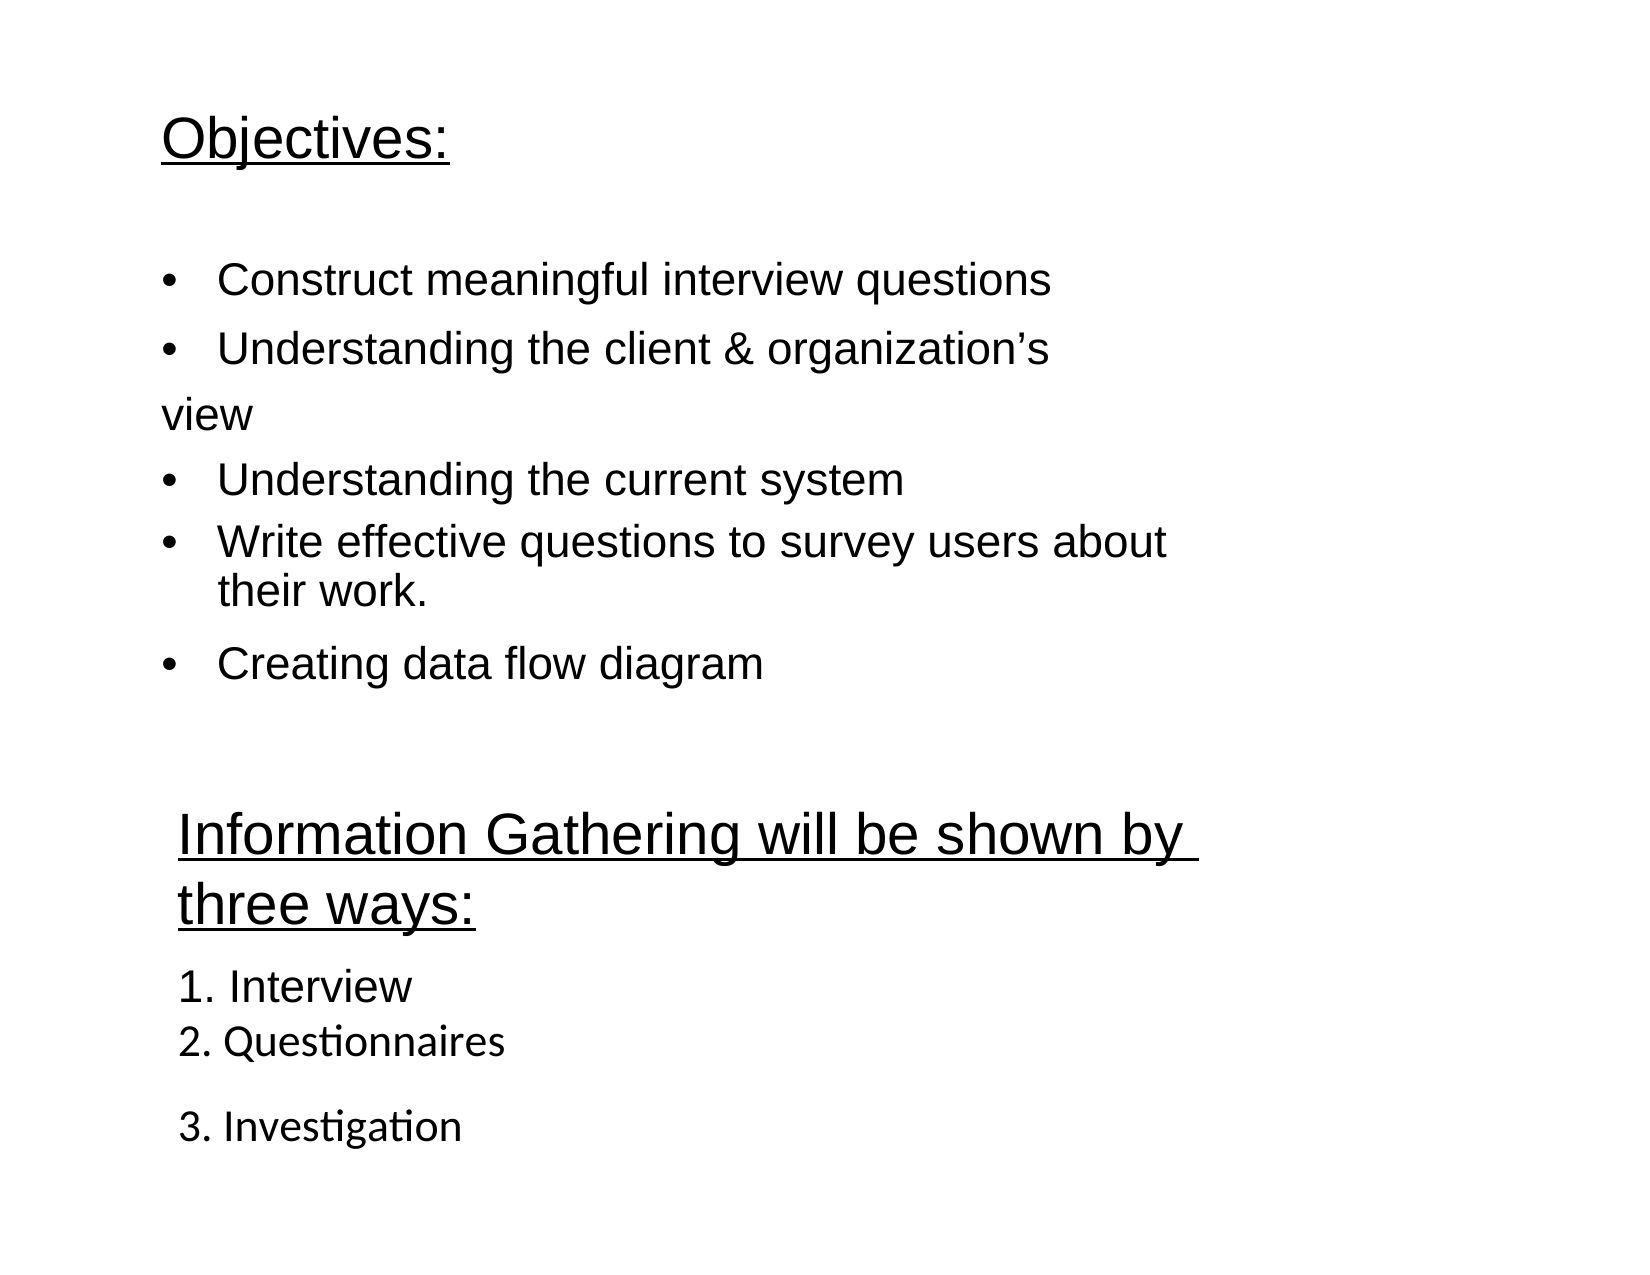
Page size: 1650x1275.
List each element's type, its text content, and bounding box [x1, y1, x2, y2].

text Objectives: [161, 104, 1563, 171]
text • Understanding the client & organization’s view [161, 322, 1076, 440]
text 3. Investigation [161, 1097, 1561, 1153]
text Information Gathering will be shown by three ways: [178, 800, 1302, 937]
text • Understanding the current system [161, 453, 1076, 505]
text 2. Questionnaires [161, 1012, 1561, 1068]
text • Construct meaningful interview questions [161, 253, 1563, 305]
text 1. Interview [178, 959, 1563, 1012]
text • Creating data flow diagram [161, 637, 1563, 689]
text • Write effective questions to survey users about their work. [161, 518, 1222, 616]
